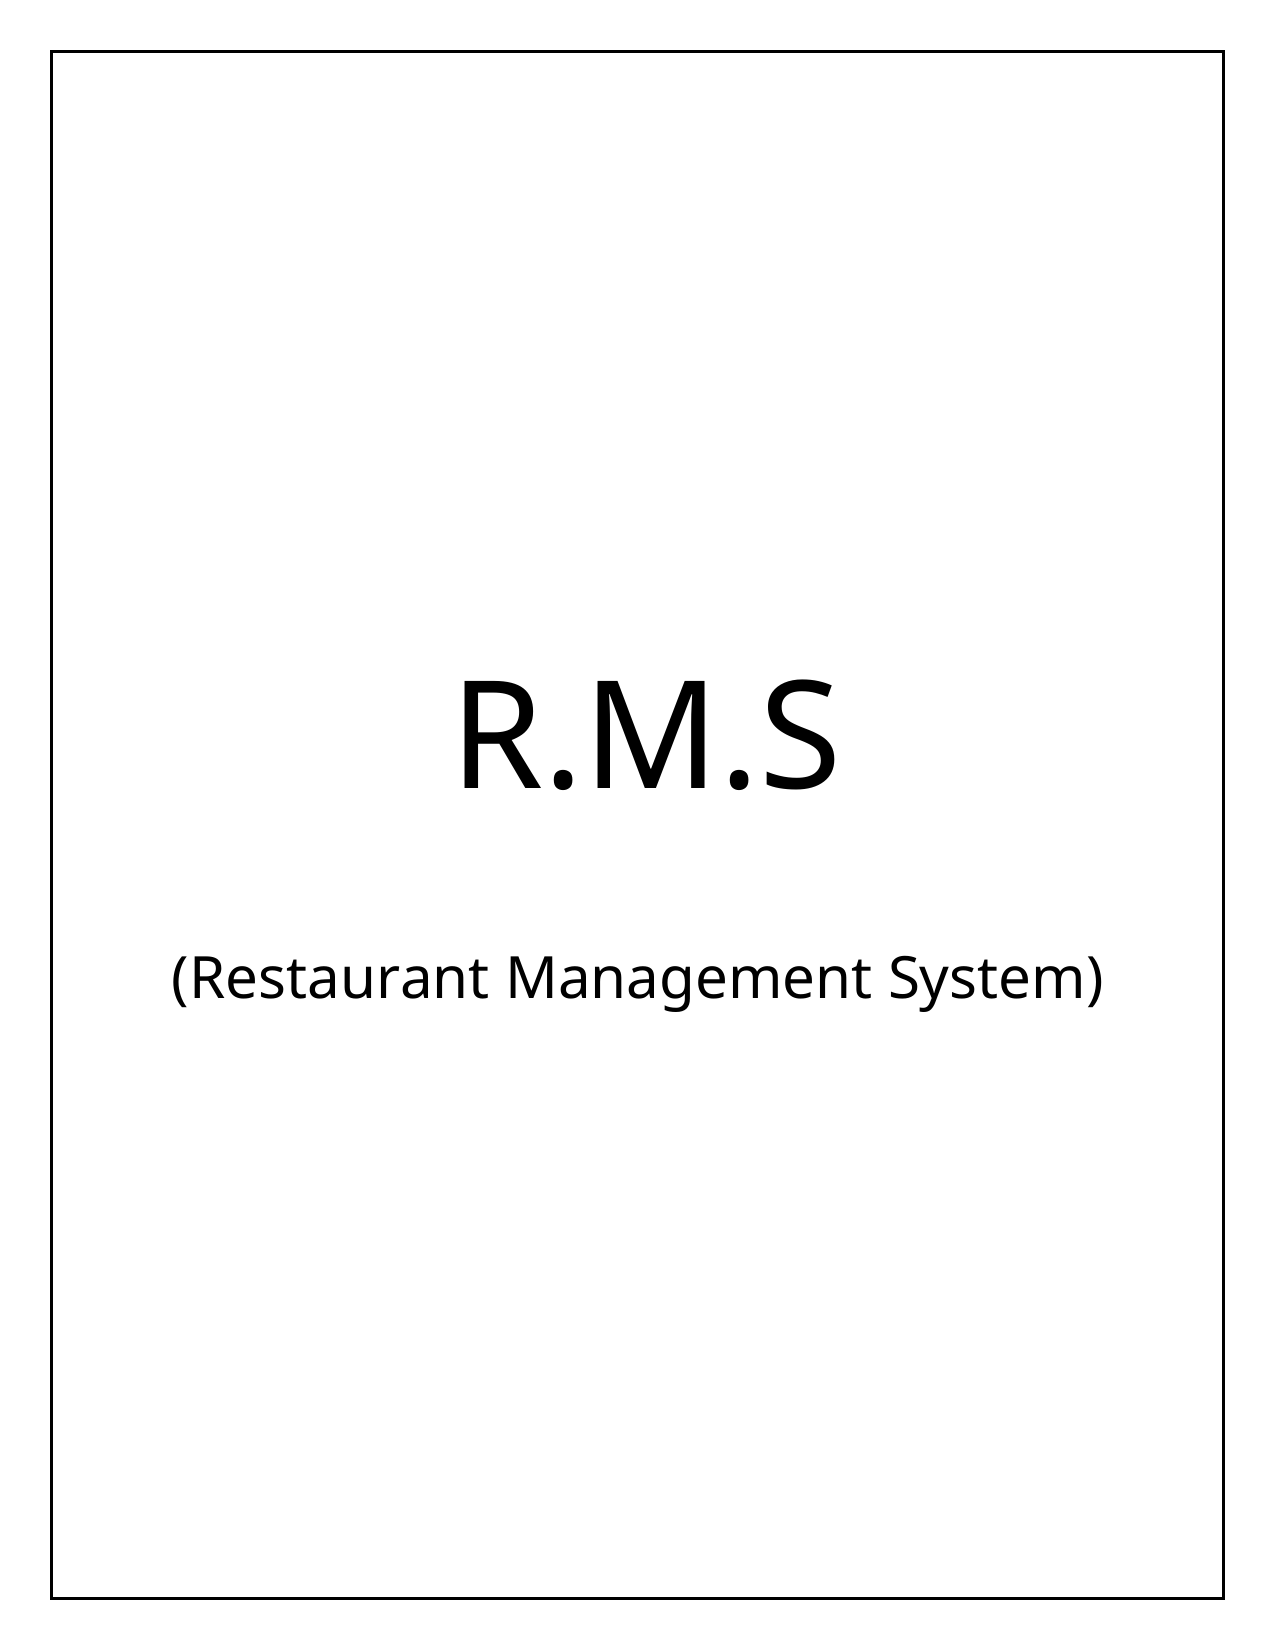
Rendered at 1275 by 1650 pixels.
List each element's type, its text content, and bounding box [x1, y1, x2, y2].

text R.M.S [375, 628, 1125, 832]
text (Restaurant Management System) [150, 937, 1125, 1016]
